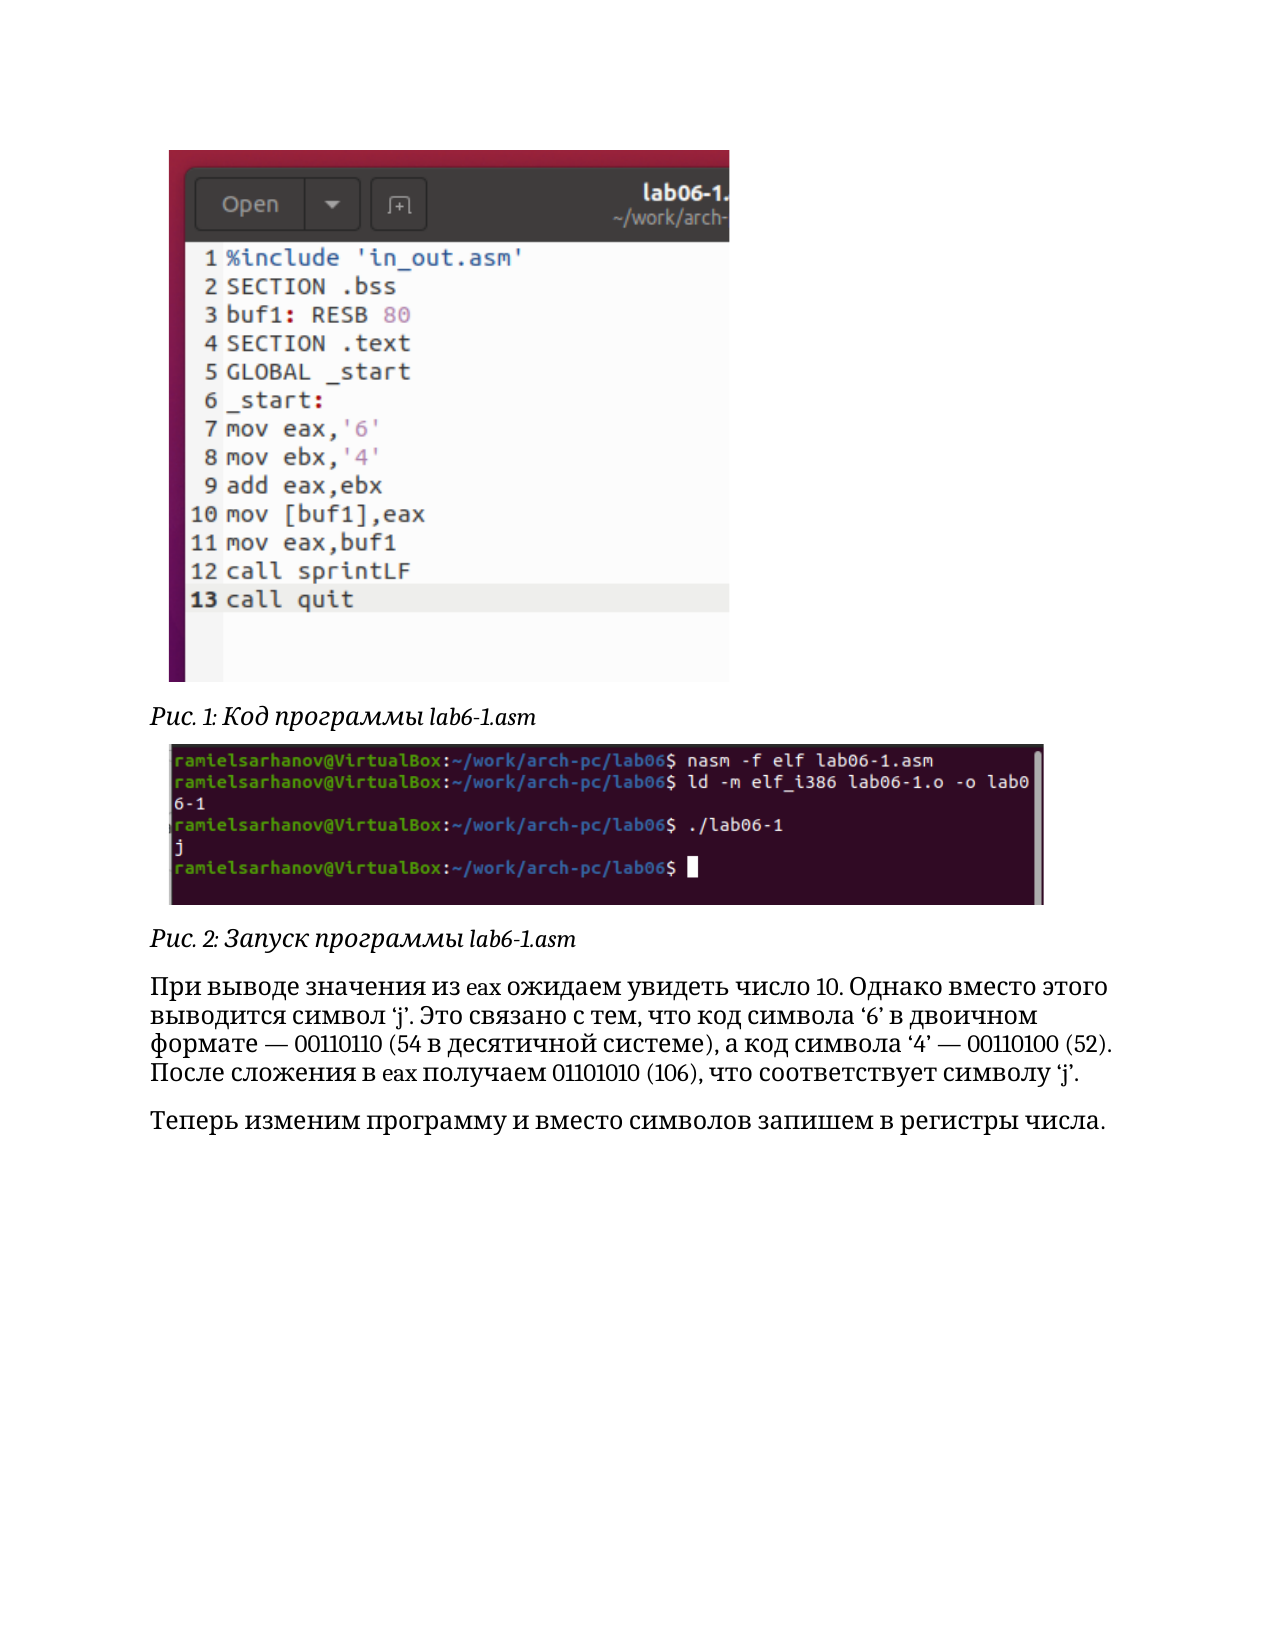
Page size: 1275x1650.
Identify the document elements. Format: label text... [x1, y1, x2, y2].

text Рис. 2: Запуск программы lab6-1.asm [150, 925, 1125, 954]
picture [168, 744, 1044, 905]
picture [168, 150, 730, 682]
text Рис. 1: Код программы lab6-1.asm [150, 703, 1125, 732]
text Теперь изменим программу и вместо символов запишем в регистры числа. [150, 1107, 1125, 1135]
text При выводе значения из eax ожидаем увидеть число 10. Однако вместо этого выводится символ ‘j’. Это связано с тем, что код символа ‘6’ в двоичном формате — 00110110 (54 в десятичной системе), а код символа ‘4’ — 00110100 (52). После сложения в eax получаем 01101010 (106), что соответствует символу ‘j’. [150, 973, 1125, 1088]
